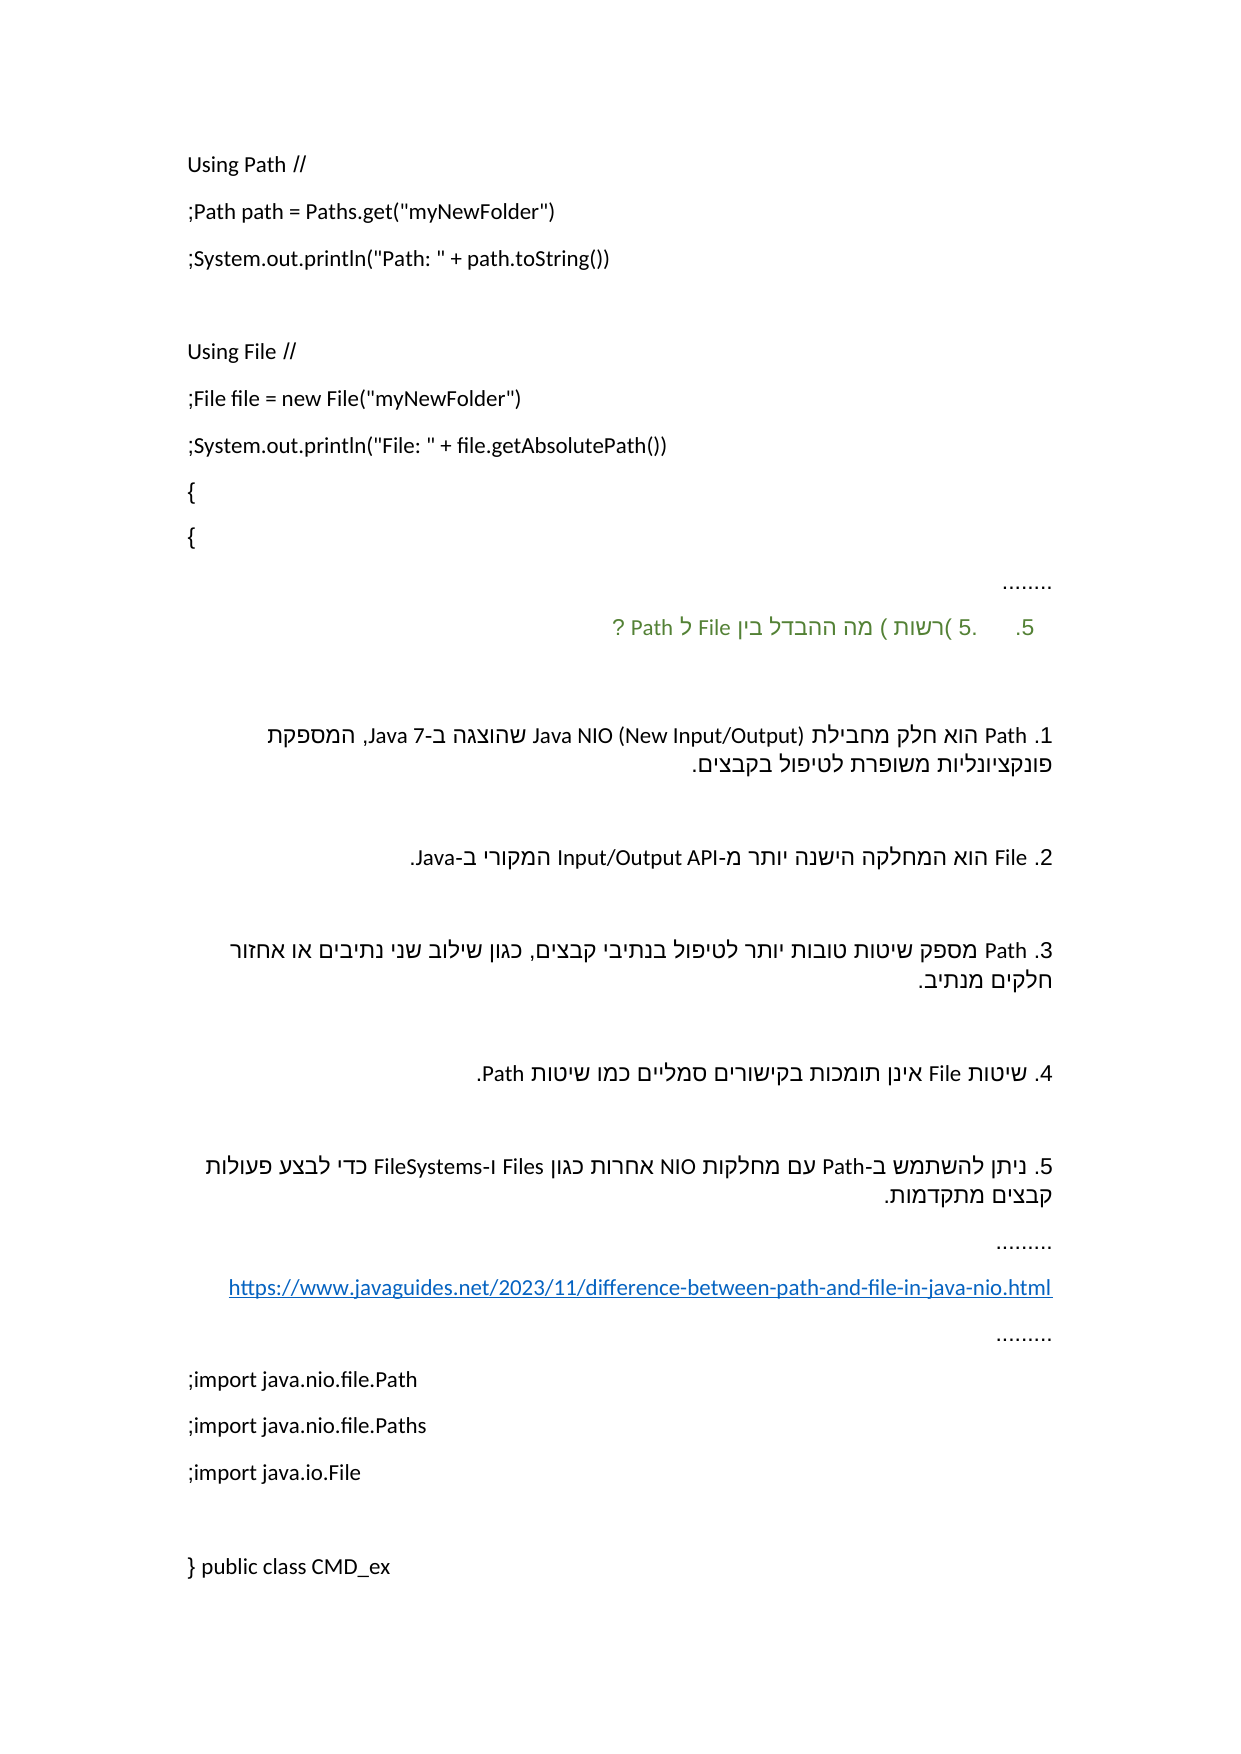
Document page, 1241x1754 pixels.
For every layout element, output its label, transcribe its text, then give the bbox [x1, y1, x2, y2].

text 3. Path מספק שיטות טובות יותר לטיפול בנתיבי קבצים, כגון שילוב שני נתיבים או אחזור חלקים מנתיב. [187, 937, 1053, 993]
text } [187, 523, 1015, 549]
text File file = new File("myNewFolder"); [187, 384, 1015, 412]
text ........ [187, 568, 1053, 595]
text 2. File הוא המחלקה הישנה יותר מ-Input/Output API המקורי ב-Java. [187, 843, 1053, 871]
text ......... [187, 1228, 1053, 1254]
text 5. ניתן להשתמש ב-Path עם מחלקות NIO אחרות כגון Files ו-FileSystems כדי לבצע פעולות קבצים מתקדמות. [187, 1152, 1053, 1209]
text import java.nio.file.Path; [187, 1365, 1053, 1393]
text import java.nio.file.Paths; [187, 1412, 1053, 1439]
text System.out.println("File: " + file.getAbsolutePath()); [187, 431, 1015, 459]
list .5 )רשות ) מה ההבדל בין File ל Path ? [187, 613, 1015, 641]
text 1. Path הוא חלק מחבילת Java NIO (New Input/Output) שהוצגה ב-Java 7, המספקת פונקציונליות משופרת לטיפול בקבצים. [187, 721, 1053, 777]
text ......... [187, 1319, 1053, 1346]
text } [187, 478, 1015, 504]
text // Using Path [187, 150, 1015, 178]
text // Using File [187, 337, 1015, 366]
text https://www.javaguides.net/2023/11/difference-between-path-and-file-in-java-nio.html [187, 1273, 1053, 1301]
text public class CMD_ex { [187, 1552, 1053, 1580]
text 4. שיטות File אינן תומכות בקישורים סמליים כמו שיטות Path. [187, 1059, 1053, 1087]
text import java.io.File; [187, 1458, 1053, 1486]
text Path path = Paths.get("myNewFolder"); [187, 197, 1015, 225]
text System.out.println("Path: " + path.toString()); [187, 244, 1015, 272]
